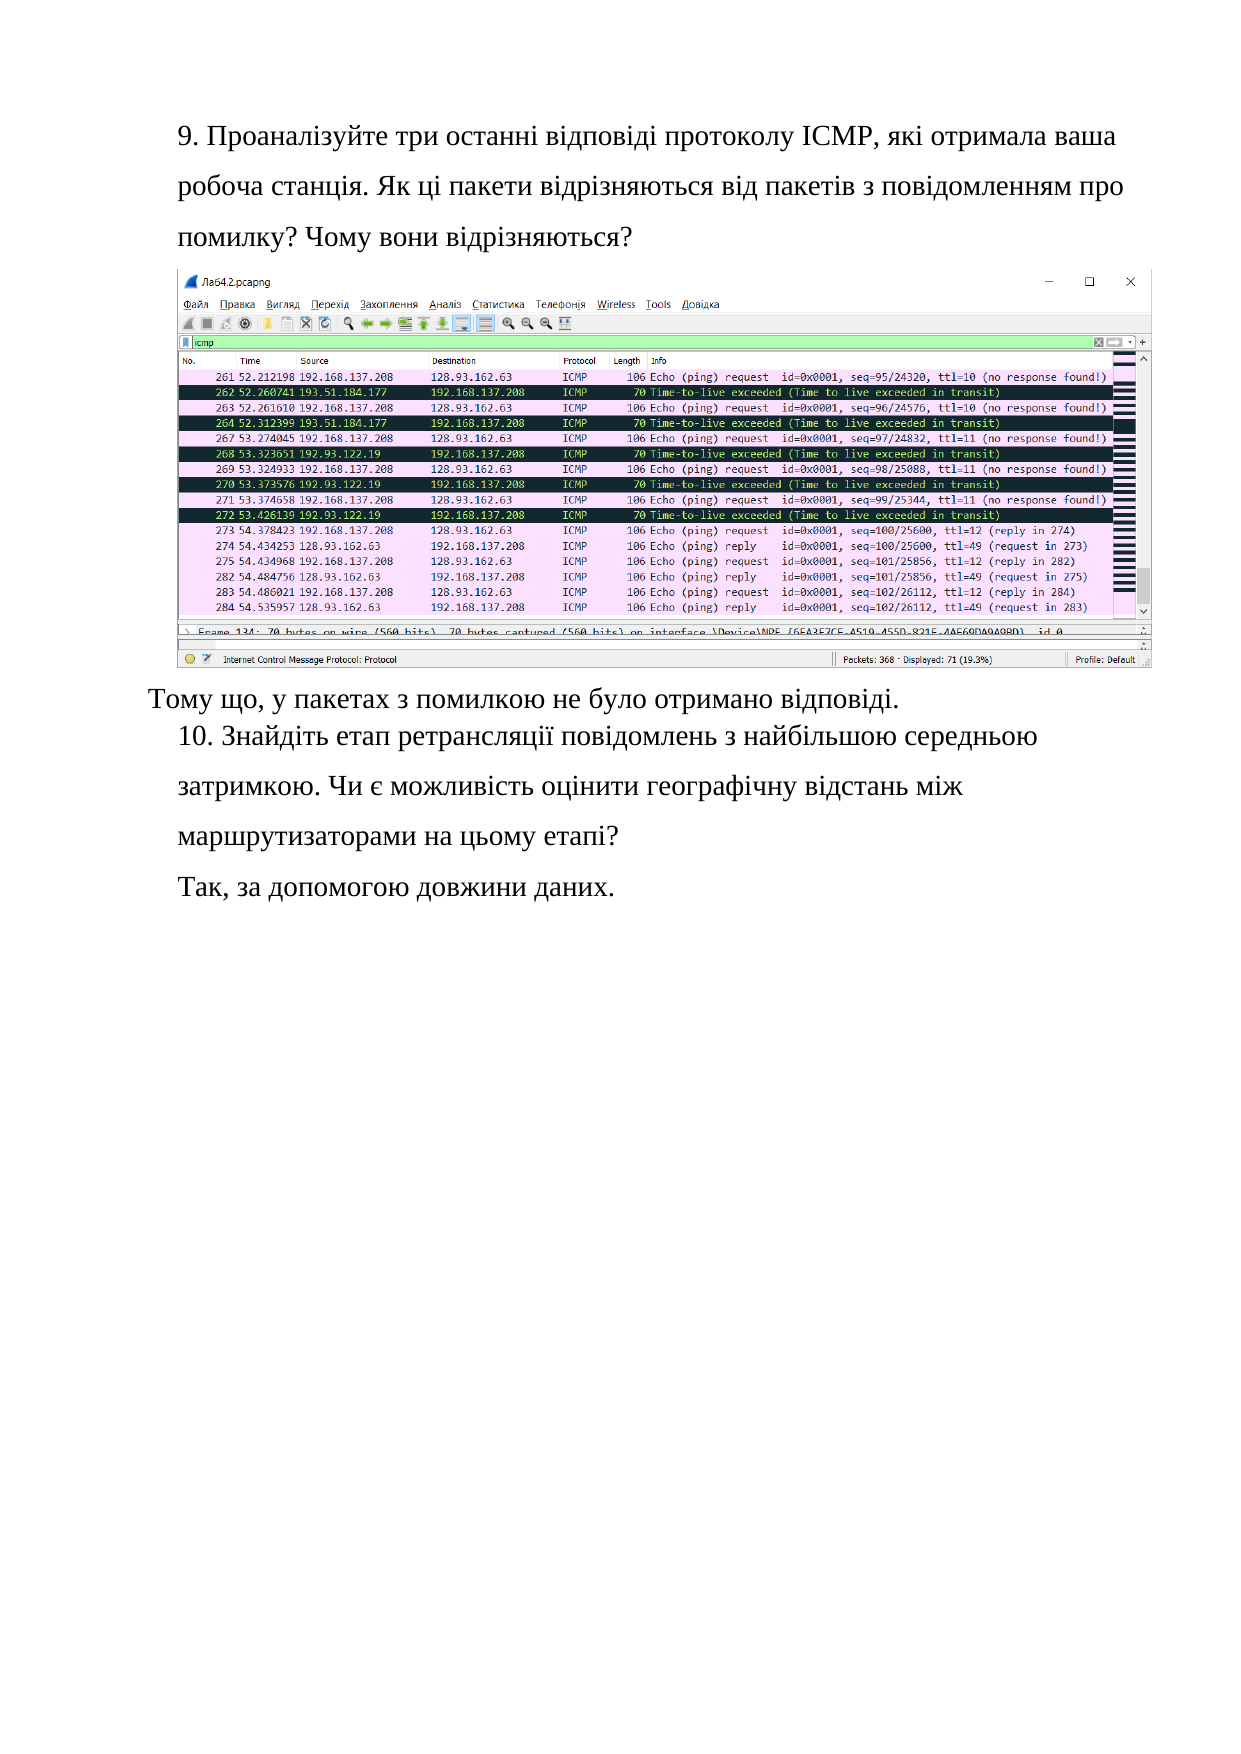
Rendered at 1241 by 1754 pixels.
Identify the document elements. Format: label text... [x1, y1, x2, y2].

text 10. Знайдіть етап ретрансляції повідомлень з найбільшою середньою затримкою. Чи є можливість оцінити географічну відстань між маршрутизаторами на цьому етапі? Так, за допомогою довжини даних. [177, 718, 1152, 902]
picture [177, 269, 1152, 668]
list Тому що, у пакетах з помилкою не було отримано відповіді. [148, 682, 1152, 715]
text 9. Проаналізуйте три останні відповіді протоколу ICMP, які отримала ваша робоча станція. Як ці пакети відрізняються від пакетів з повідомленням про помилку? Чому вони відрізняються? [177, 118, 1152, 252]
